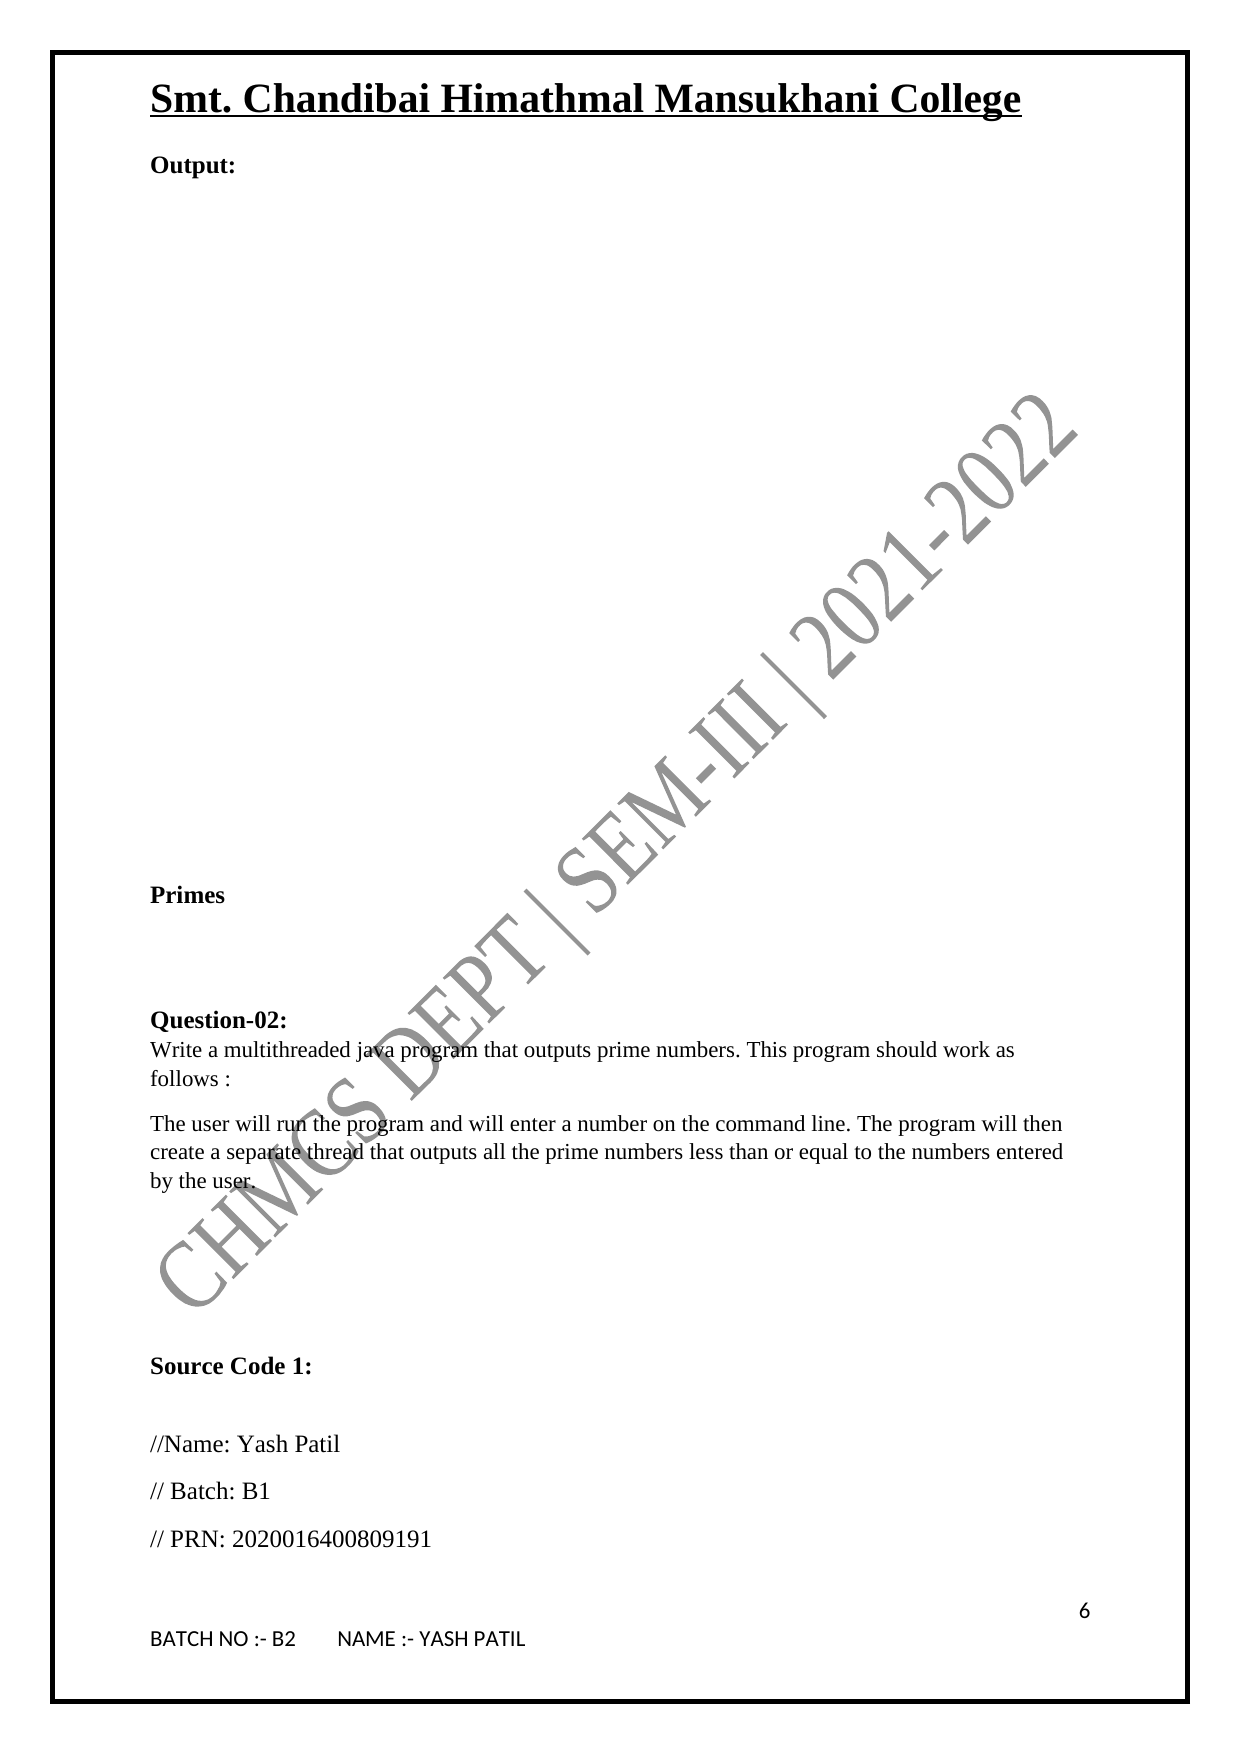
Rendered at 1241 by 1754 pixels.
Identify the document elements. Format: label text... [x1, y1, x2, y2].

subtitle Primes [150, 881, 1090, 909]
text //Name: Yash Patil [150, 1429, 1090, 1457]
subtitle Source Code 1: [150, 1351, 1090, 1379]
text Write a multithreaded java program that outputs prime numbers. This program should work as follows : [150, 1036, 1090, 1091]
text // Batch: B1 [150, 1476, 1090, 1505]
text // PRN: 2020016400809191 [150, 1524, 1090, 1553]
subtitle Question-02: [150, 1005, 1090, 1034]
subtitle Output: [150, 150, 1090, 179]
text The user will run the program and will enter a number on the command line. The program will then create a separate thread that outputs all the prime numbers less than or equal to the numbers entered by the user. [150, 1110, 1090, 1193]
